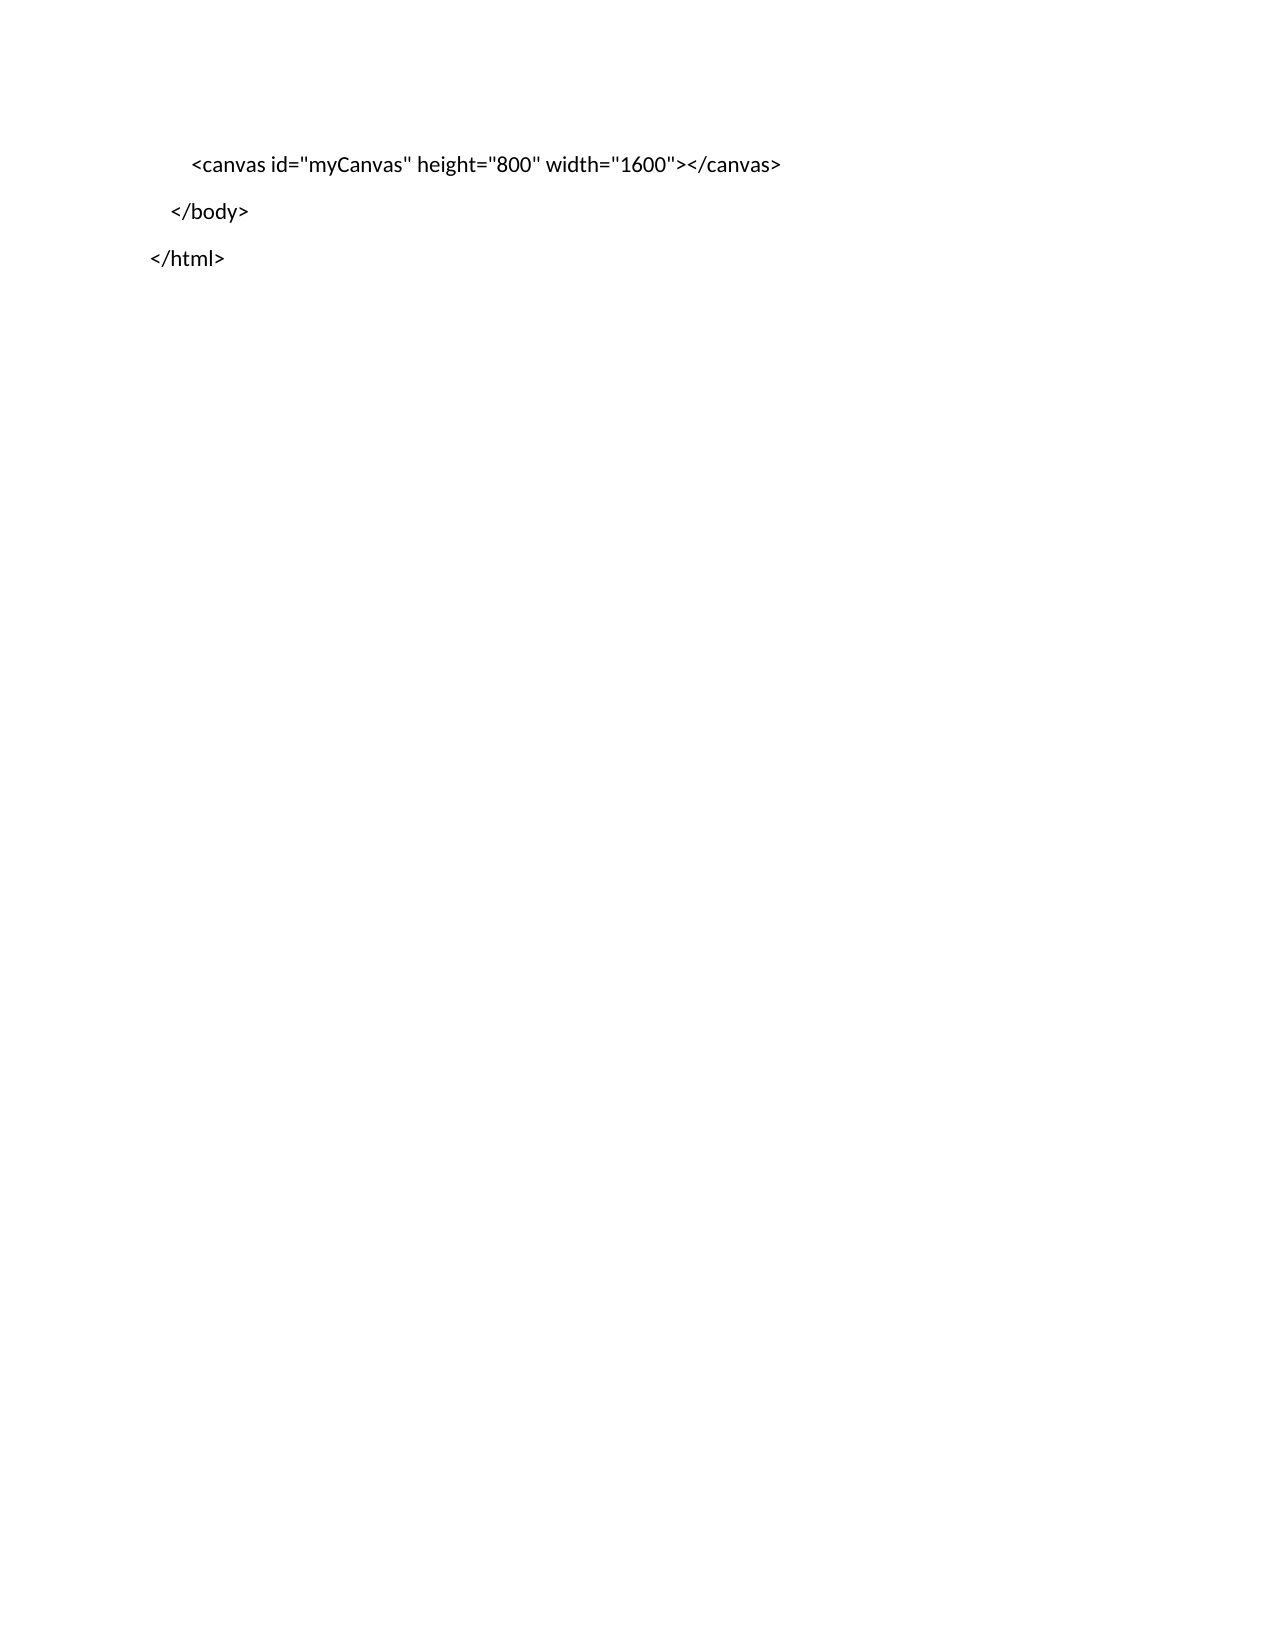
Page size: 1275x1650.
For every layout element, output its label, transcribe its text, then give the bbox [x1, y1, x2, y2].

text <canvas id="myCanvas" height="800" width="1600"></canvas> [150, 150, 1125, 178]
text </html> [150, 244, 1125, 272]
text </body> [150, 197, 1125, 225]
